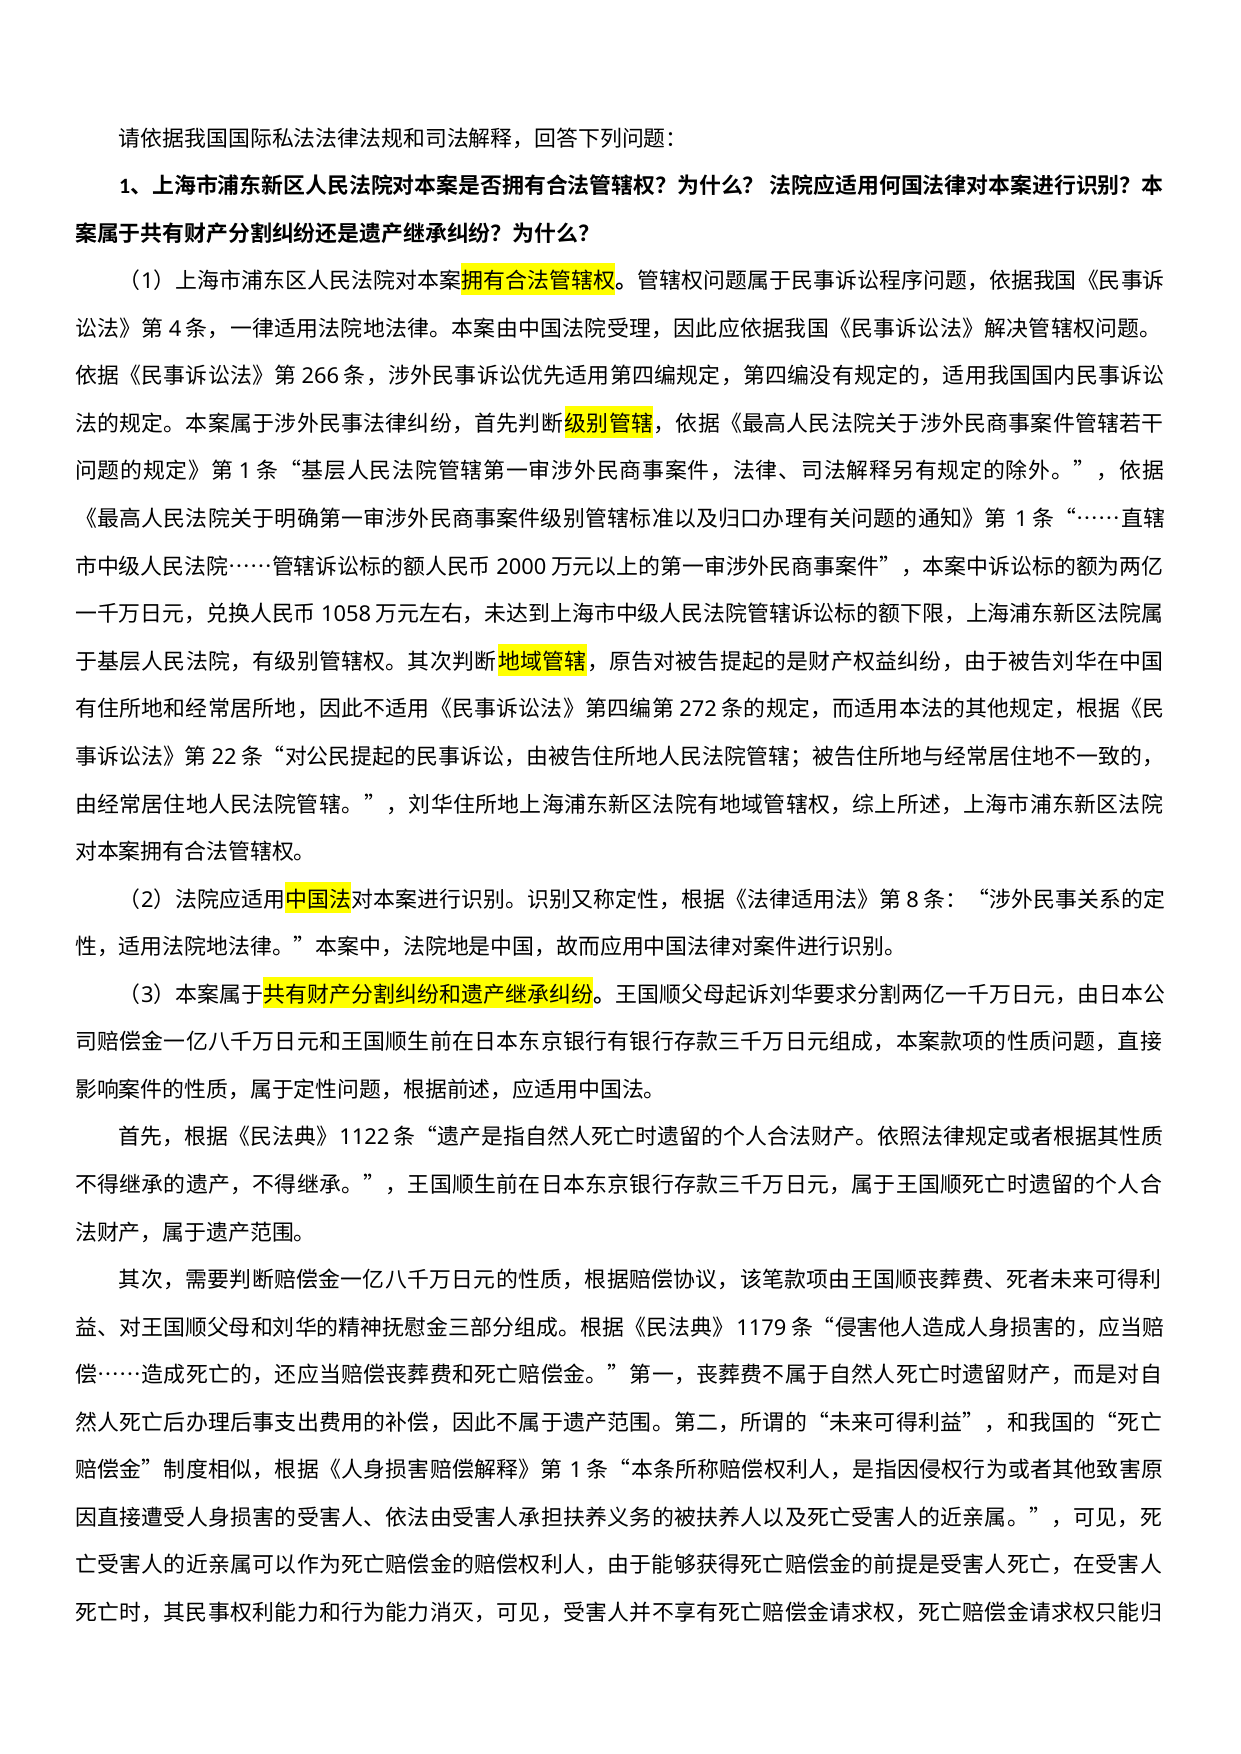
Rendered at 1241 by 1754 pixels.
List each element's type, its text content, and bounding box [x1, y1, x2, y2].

text （1）上海市浦东区人民法院对本案拥有合法管辖权。管辖权问题属于民事诉讼程序问题，依据我国《民事诉讼法》第4条，一律适用法院地法律。本案由中国法院受理，因此应依据我国《民事诉讼法》解决管辖权问题。依据《民事诉讼法》第266条，涉外民事诉讼优先适用第四编规定，第四编没有规定的，适用我国国内民事诉讼法的规定。本案属于涉外民事法律纠纷，首先判断级别管辖，依据《最高人民法院关于涉外民商事案件管辖若干问题的规定》第1条“基层人民法院管辖第一审涉外民商事案件，法律、司法解释另有规定的除外。”，依据《最高人民法院关于明确第一审涉外民商事案件级别管辖标准以及归口办理有关问题的通知》第1条“……直辖市中级人民法院……管辖诉讼标的额人民币2000万元以上的第一审涉外民商事案件”，本案中诉讼标的额为两亿一千万日元，兑换人民币1058万元左右，未达到上海市中级人民法院管辖诉讼标的额下限，上海浦东新区法院属于基层人民法院，有级别管辖权。其次判断地域管辖，原告对被告提起的是财产权益纠纷，由于被告刘华在中国有住所地和经常居所地，因此不适用《民事诉讼法》第四编第272条的规定，而适用本法的其他规定，根据《民事诉讼法》第22条“对公民提起的民事诉讼，由被告住所地人民法院管辖；被告住所地与经常居住地不一致的，由经常居住地人民法院管辖。”，刘华住所地上海浦东新区法院有地域管辖权，综上所述，上海市浦东新区法院对本案拥有合法管辖权。 [75, 263, 1165, 866]
text （2）法院应适用中国法对本案进行识别。识别又称定性，根据《法律适用法》第8条：“涉外民事关系的定性，适用法院地法律。”本案中，法院地是中国，故而应用中国法律对案件进行识别。 [75, 882, 1165, 961]
text 首先，根据《民法典》1122条“遗产是指自然人死亡时遗留的个人合法财产。依照法律规定或者根据其性质不得继承的遗产，不得继承。”，王国顺生前在日本东京银行存款三千万日元，属于王国顺死亡时遗留的个人合法财产，属于遗产范围。 [75, 1119, 1165, 1246]
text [75, 1262, 1165, 1626]
text 请依据我国国际私法法律法规和司法解释，回答下列问题： [75, 121, 1165, 152]
text 1、上海市浦东新区人民法院对本案是否拥有合法管辖权？为什么？ 法院应适用何国法律对本案进行识别？本案属于共有财产分割纠纷还是遗产继承纠纷？为什么？ [75, 168, 1165, 247]
text （3）本案属于共有财产分割纠纷和遗产继承纠纷。王国顺父母起诉刘华要求分割两亿一千万日元，由日本公司赔偿金一亿八千万日元和王国顺生前在日本东京银行有银行存款三千万日元组成，本案款项的性质问题，直接影响案件的性质，属于定性问题，根据前述，应适用中国法。 [75, 977, 1165, 1103]
